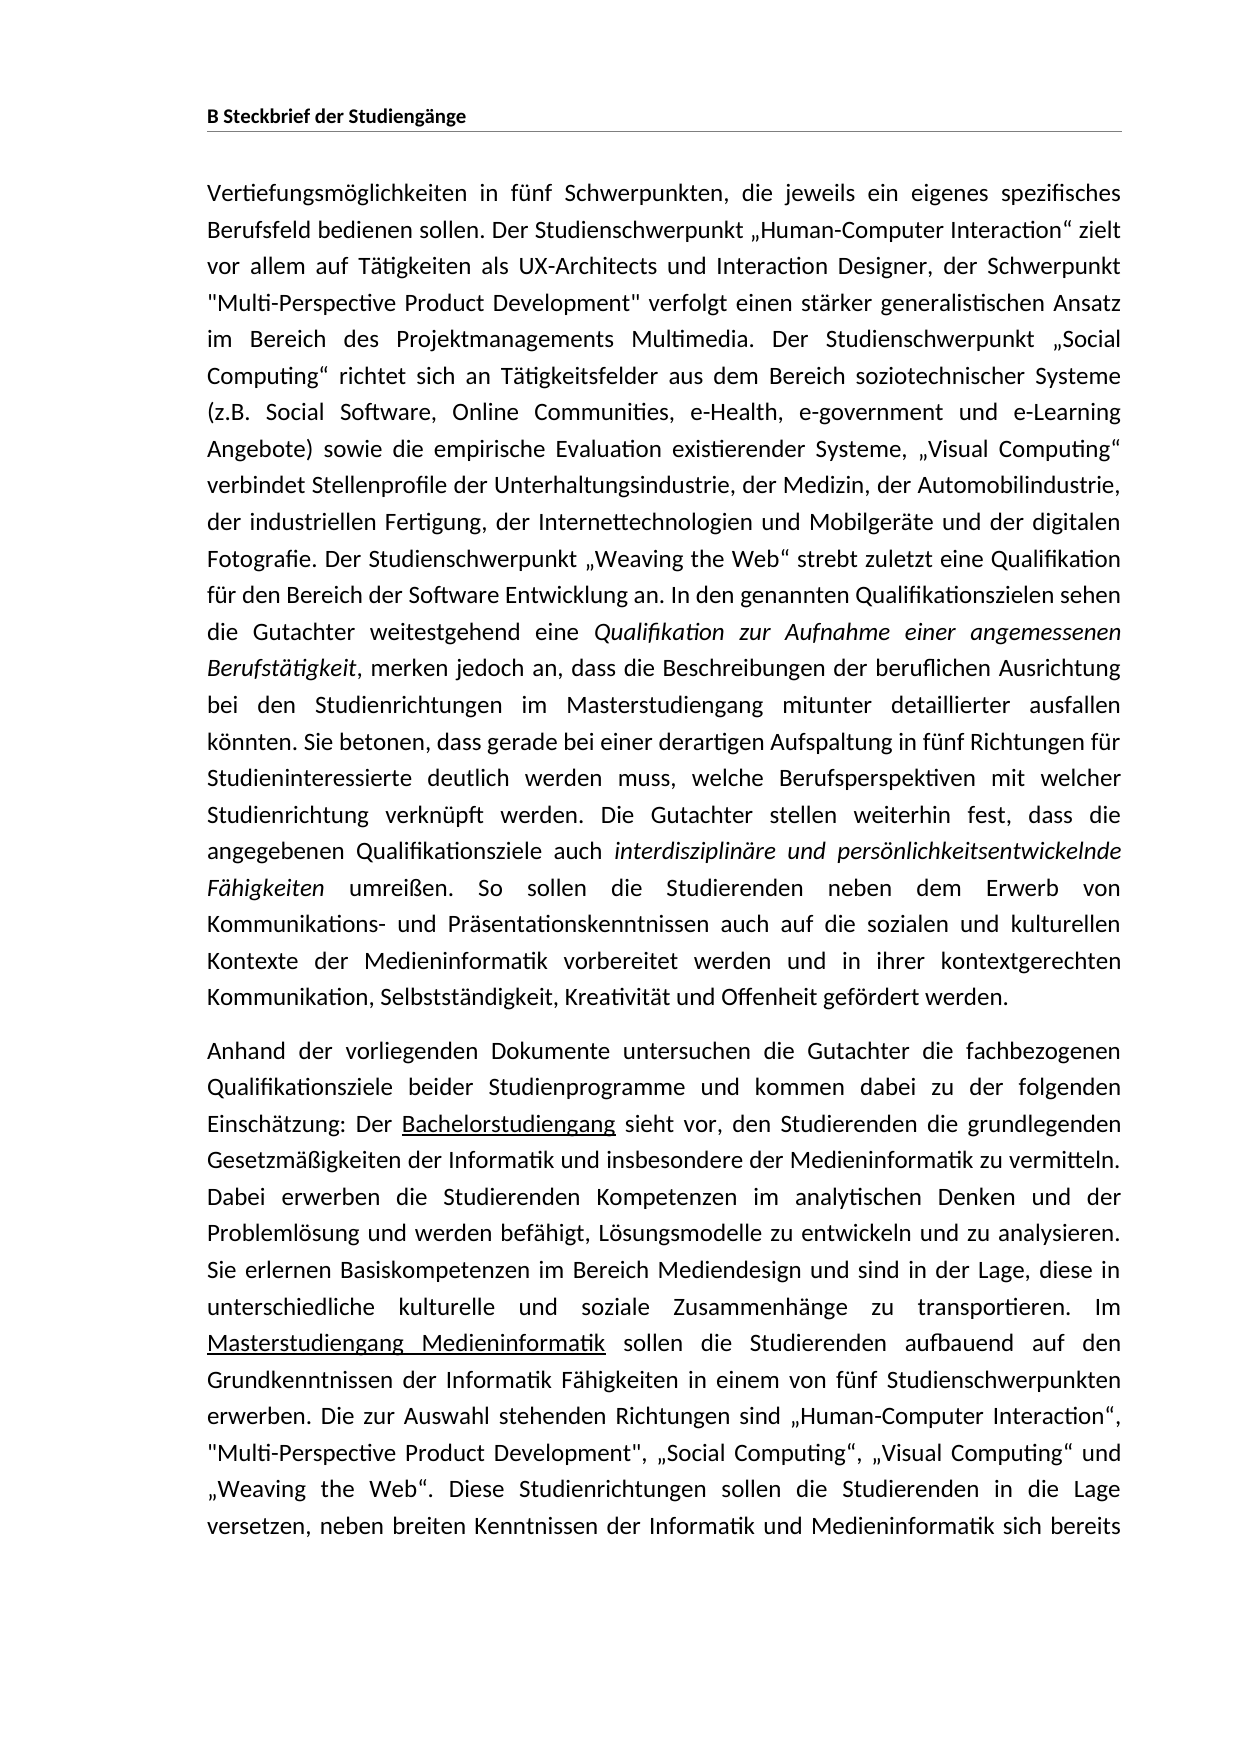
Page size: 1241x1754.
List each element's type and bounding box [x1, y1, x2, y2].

text [207, 177, 1122, 1012]
text [207, 1035, 1122, 1541]
